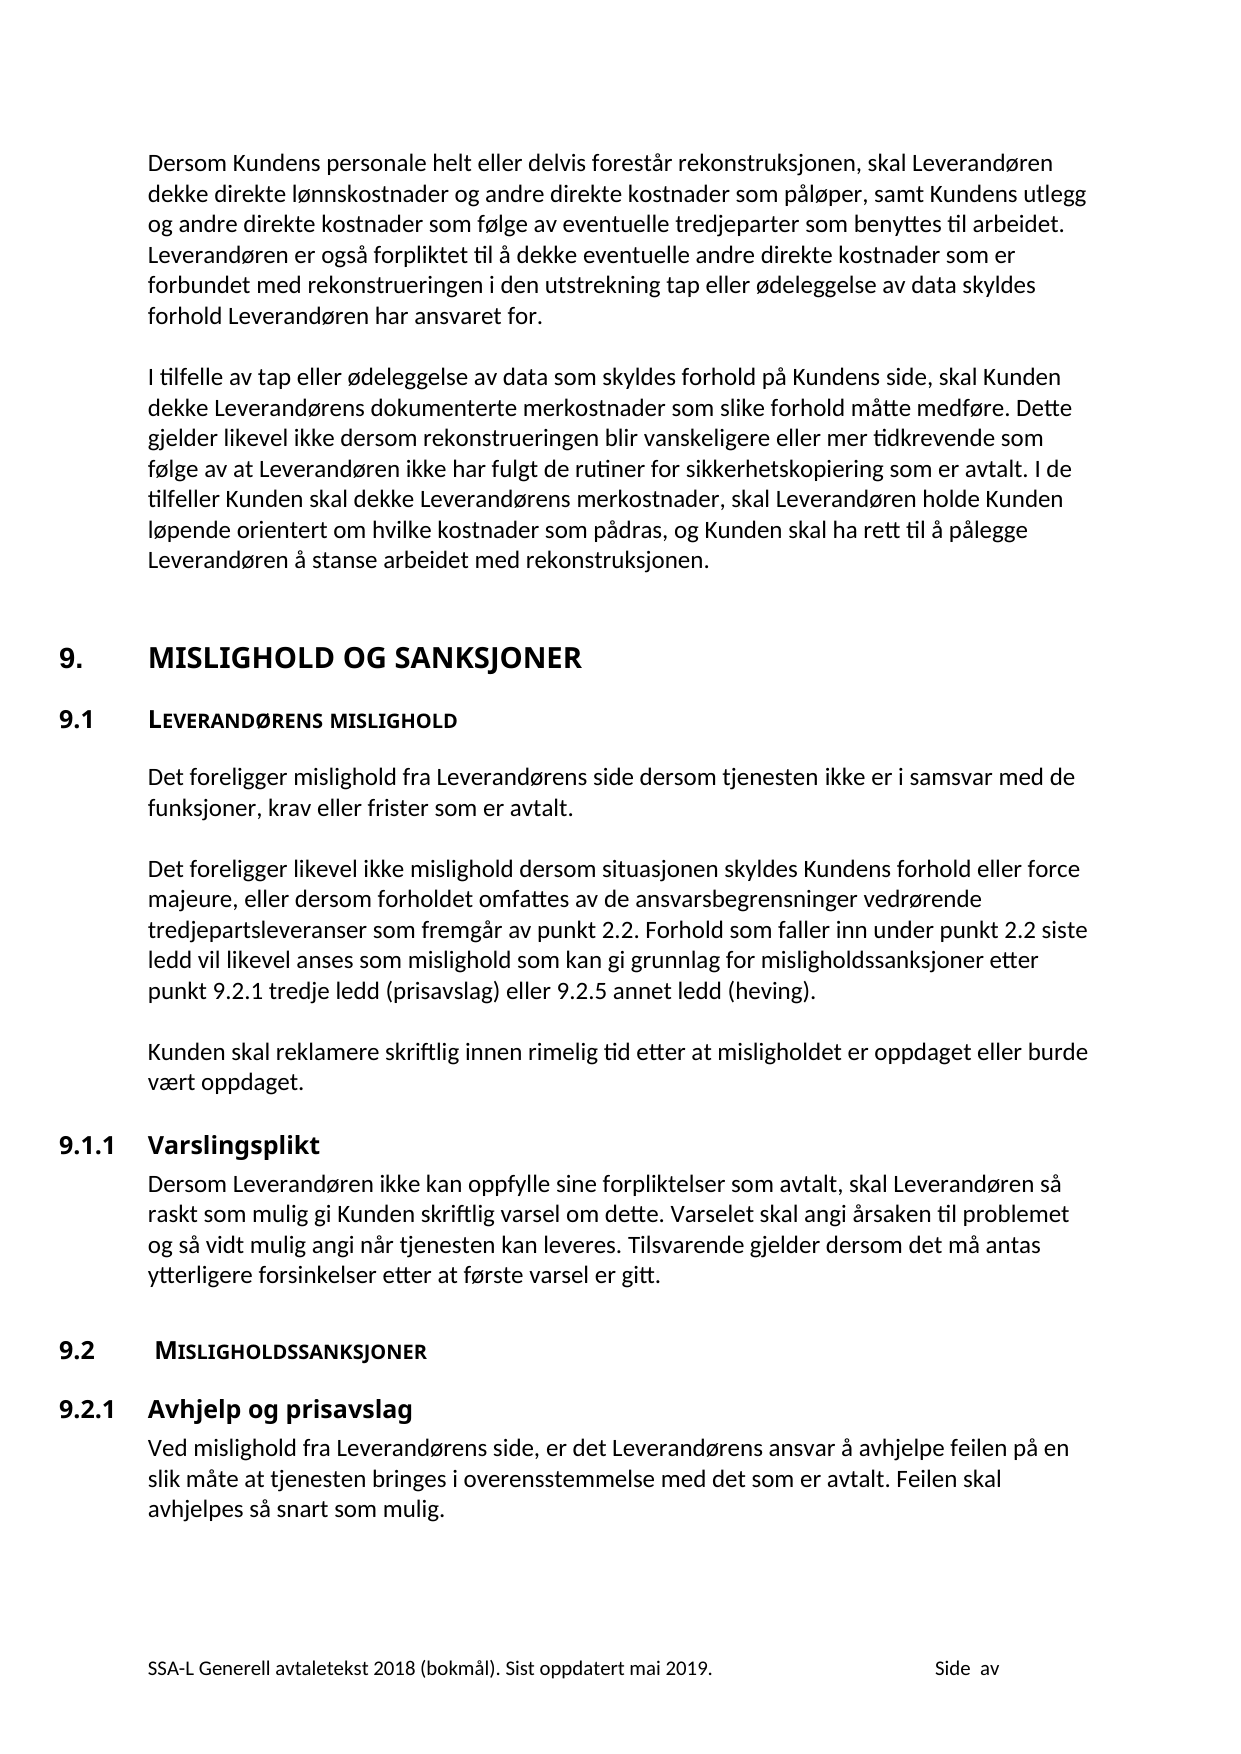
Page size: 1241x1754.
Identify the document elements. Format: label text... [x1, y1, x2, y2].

subtitle Mislighold og sanksjoner [59, 637, 1093, 677]
text Det foreligger mislighold fra Leverandørens side dersom tjenesten ikke er i samsvar med de funksjoner, krav eller frister som er avtalt. [148, 761, 1093, 822]
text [148, 148, 1093, 331]
text Det foreligger likevel ikke mislighold dersom situasjonen skyldes Kundens forhold eller force majeure, eller dersom forholdet omfattes av de ansvarsbegrensninger vedrørende tredjepartsleveranser som fremgår av punkt 2.2. Forhold som faller inn under punkt 2.2 siste ledd vil likevel anses som mislighold som kan gi grunnlag for misligholdssanksjoner etter punkt 9.2.1 tredje ledd (prisavslag) eller 9.2.5 annet ledd (heving). [148, 853, 1093, 1005]
text Kunden skal reklamere skriftlig innen rimelig tid etter at misligholdet er oppdaget eller burde vært oppdaget. [148, 1036, 1093, 1097]
text Dersom Leverandøren ikke kan oppfylle sine forpliktelser som avtalt, skal Leverandøren så raskt som mulig gi Kunden skriftlig varsel om dette. Varselet skal angi årsaken til problemet og så vidt mulig angi når tjenesten kan leveres. Tilsvarende gjelder dersom det må antas ytterligere forsinkelser etter at første varsel er gitt. [148, 1168, 1093, 1290]
text Ved mislighold fra Leverandørens side, er det Leverandørens ansvar å avhjelpe feilen på en slik måte at tjenesten bringes i overensstemmelse med det som er avtalt. Feilen skal avhjelpes så snart som mulig. [148, 1432, 1093, 1524]
subtitle Leverandørens mislighold [59, 702, 1093, 736]
subtitle Misligholdssanksjoner [59, 1333, 1093, 1367]
text I tilfelle av tap eller ødeleggelse av data som skyldes forhold på Kundens side, skal Kunden dekke Leverandørens dokumenterte merkostnader som slike forhold måtte medføre. Dette gjelder likevel ikke dersom rekonstrueringen blir vanskeligere eller mer tidkrevende som følge av at Leverandøren ikke har fulgt de rutiner for sikkerhetskopiering som er avtalt. I de tilfeller Kunden skal dekke Leverandørens merkostnader, skal Leverandøren holde Kunden løpende orientert om hvilke kostnader som pådras, og Kunden skal ha rett til å pålegge Leverandøren å stanse arbeidet med rekonstruksjonen. [148, 361, 1093, 575]
subtitle Varslingsplikt [59, 1127, 1093, 1161]
subtitle Avhjelp og prisavslag [59, 1392, 1093, 1426]
